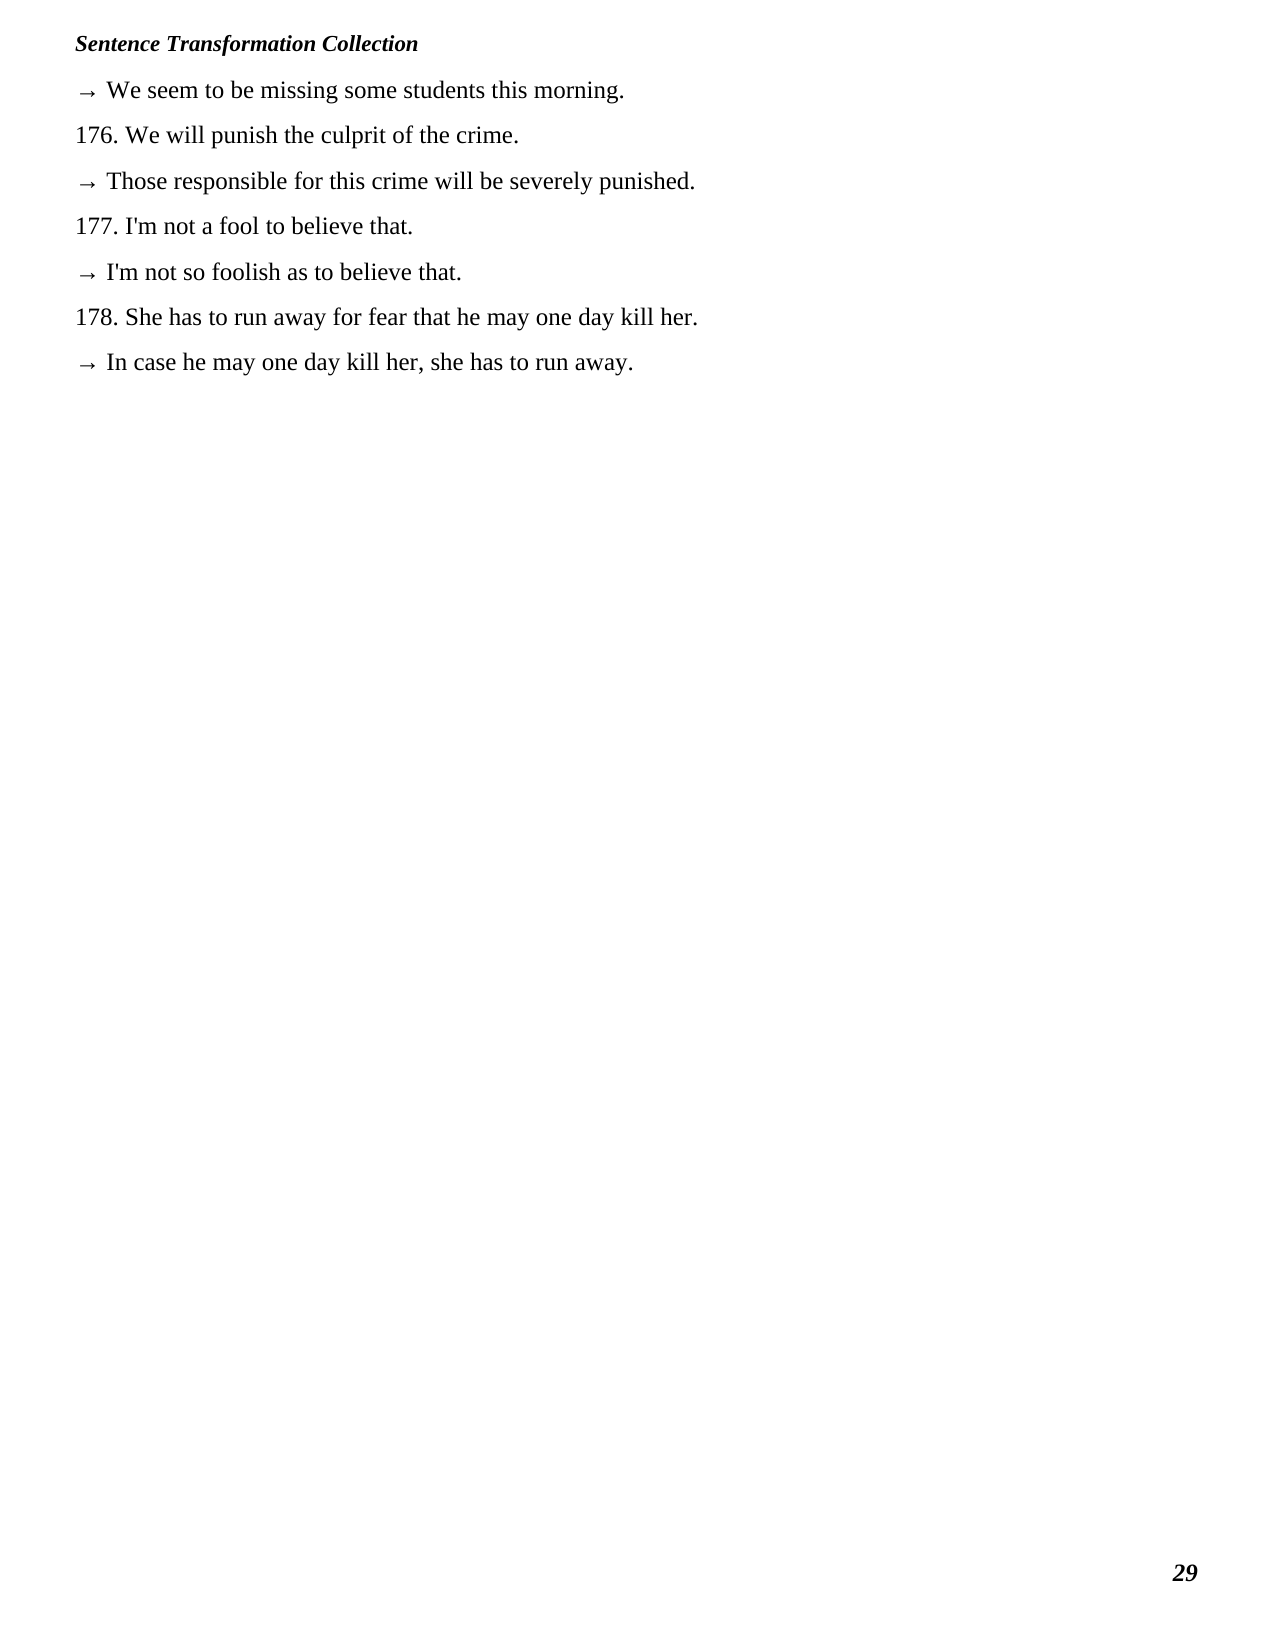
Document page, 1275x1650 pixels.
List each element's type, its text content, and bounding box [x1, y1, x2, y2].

text → In case he may one day kill her, she has to run away. [75, 347, 1200, 376]
text → Those responsible for this crime will be severely punished. [75, 166, 1200, 194]
text 176. We will punish the culprit of the crime. [75, 120, 1200, 149]
text 178. She has to run away for fear that he may one day kill her. [75, 302, 1200, 331]
text → We seem to be missing some students this morning. [75, 75, 1200, 104]
text → I'm not so foolish as to believe that. [75, 257, 1200, 285]
text 177. I'm not a fool to believe that. [75, 211, 1200, 240]
